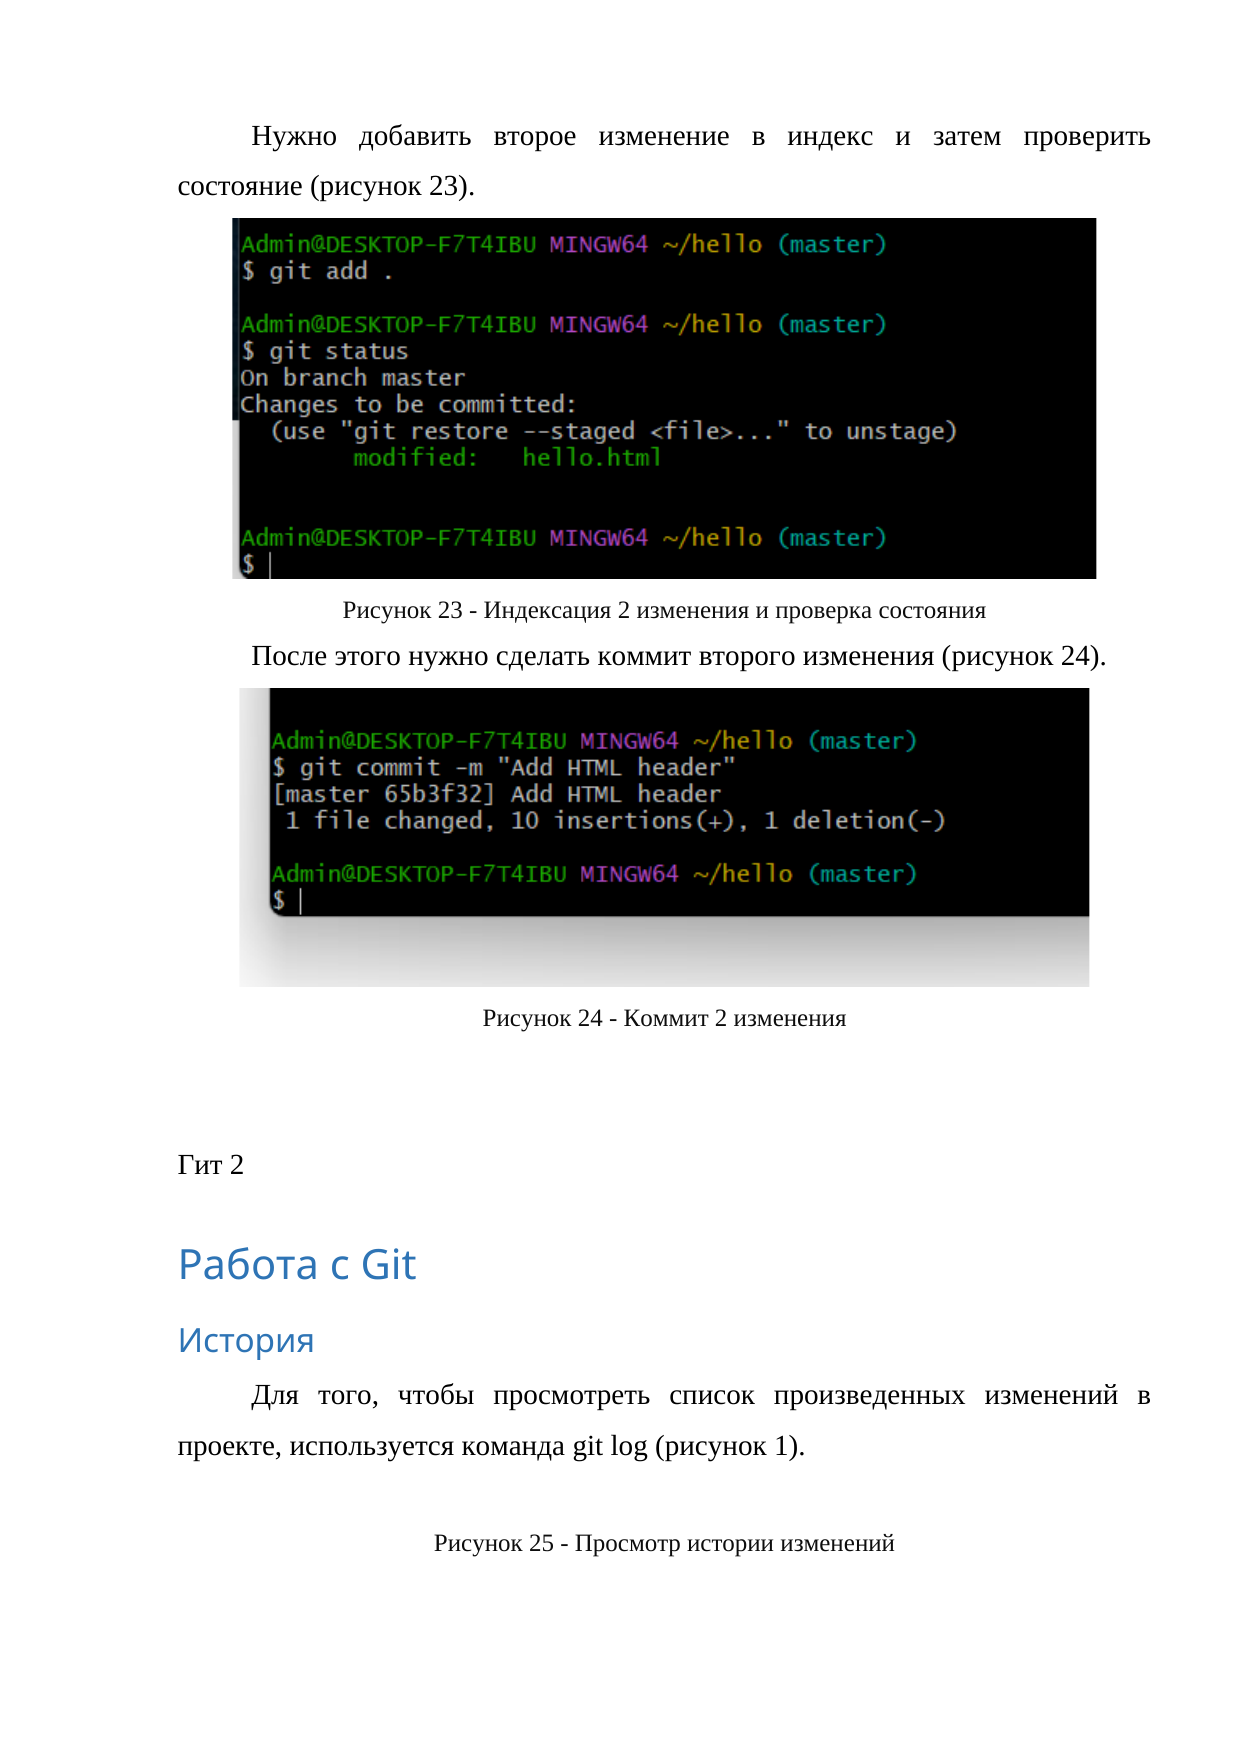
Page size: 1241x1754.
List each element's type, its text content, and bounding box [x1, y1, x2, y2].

subtitle Работа с Git [177, 1235, 1152, 1292]
text Нужно добавить второе изменение в индекс и затем проверить состояние (рисунок 23). [177, 118, 1152, 202]
text Рисунок 25 - Просмотр истории изменений [177, 1528, 1152, 1557]
picture [232, 218, 1097, 579]
text Рисунок 24 - Коммит 2 изменения [177, 1003, 1152, 1032]
text Для того, чтобы просмотреть список произведенных изменений в проекте, используется команда git log (рисунок 1). [177, 1377, 1152, 1461]
text Рисунок 23 - Индексация 2 изменения и проверка состояния [177, 595, 1152, 624]
text Гит 2 [177, 1147, 1152, 1181]
picture [239, 688, 1090, 987]
text После этого нужно сделать коммит второго изменения (рисунок 24). [177, 638, 1152, 672]
subtitle История [177, 1317, 1152, 1362]
